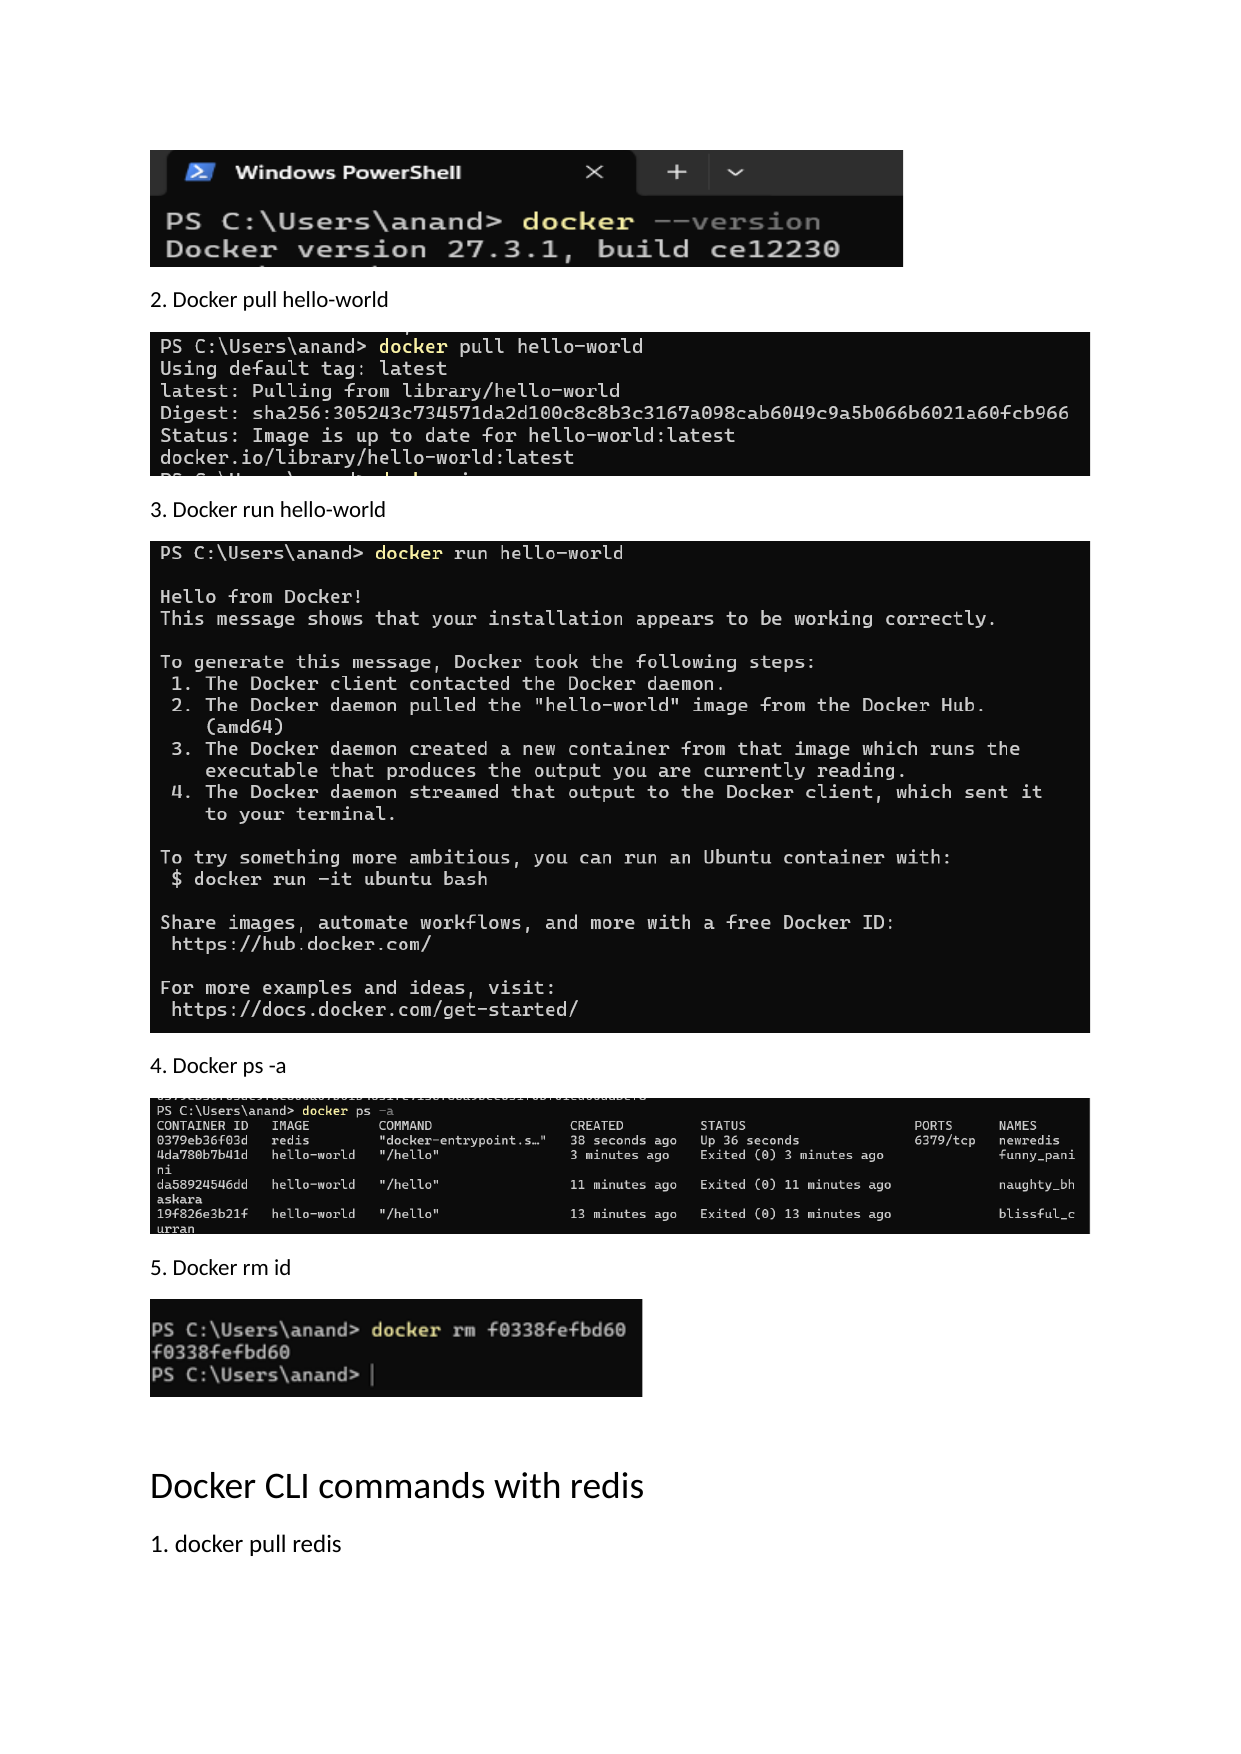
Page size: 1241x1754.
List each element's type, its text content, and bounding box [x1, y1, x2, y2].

picture [150, 150, 904, 267]
text 3. Docker run hello-world [150, 495, 1090, 523]
text 1. docker pull redis [150, 1528, 1090, 1559]
text Docker CLI commands with redis [150, 1462, 1090, 1508]
picture [150, 1098, 1091, 1234]
text 4. Docker ps -a [150, 1052, 1090, 1080]
picture [150, 541, 1091, 1033]
text 2. Docker pull hello-world [150, 285, 1090, 313]
text 5. Docker rm id [150, 1253, 1090, 1281]
picture [150, 1299, 643, 1397]
picture [150, 332, 1091, 476]
